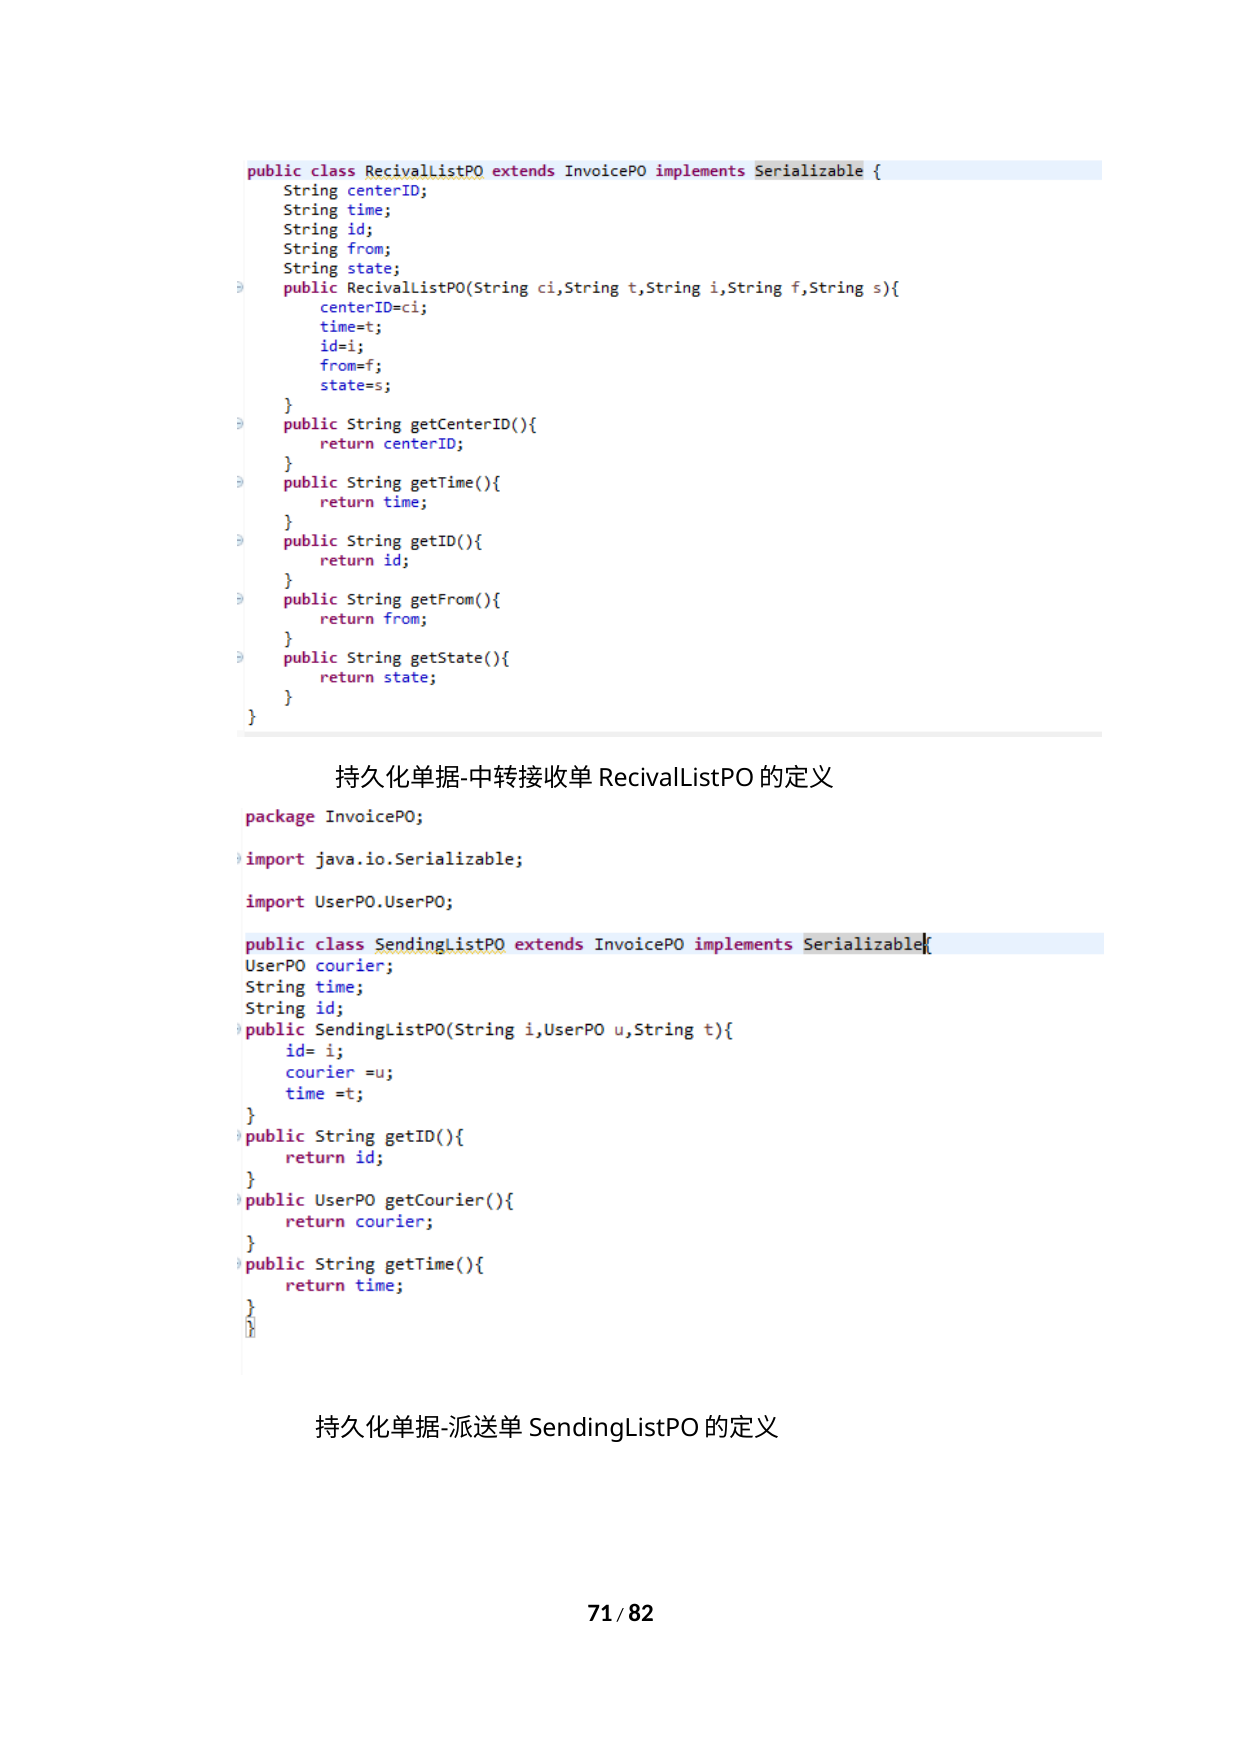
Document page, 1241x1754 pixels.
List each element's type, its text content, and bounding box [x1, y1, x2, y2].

text 持久化单据-派送单SendingListPO的定义 [187, 1393, 1053, 1458]
picture [237, 808, 1104, 1375]
picture [237, 158, 1102, 737]
text 持久化单据-中转接收单RecivalListPO的定义 [187, 743, 1053, 808]
